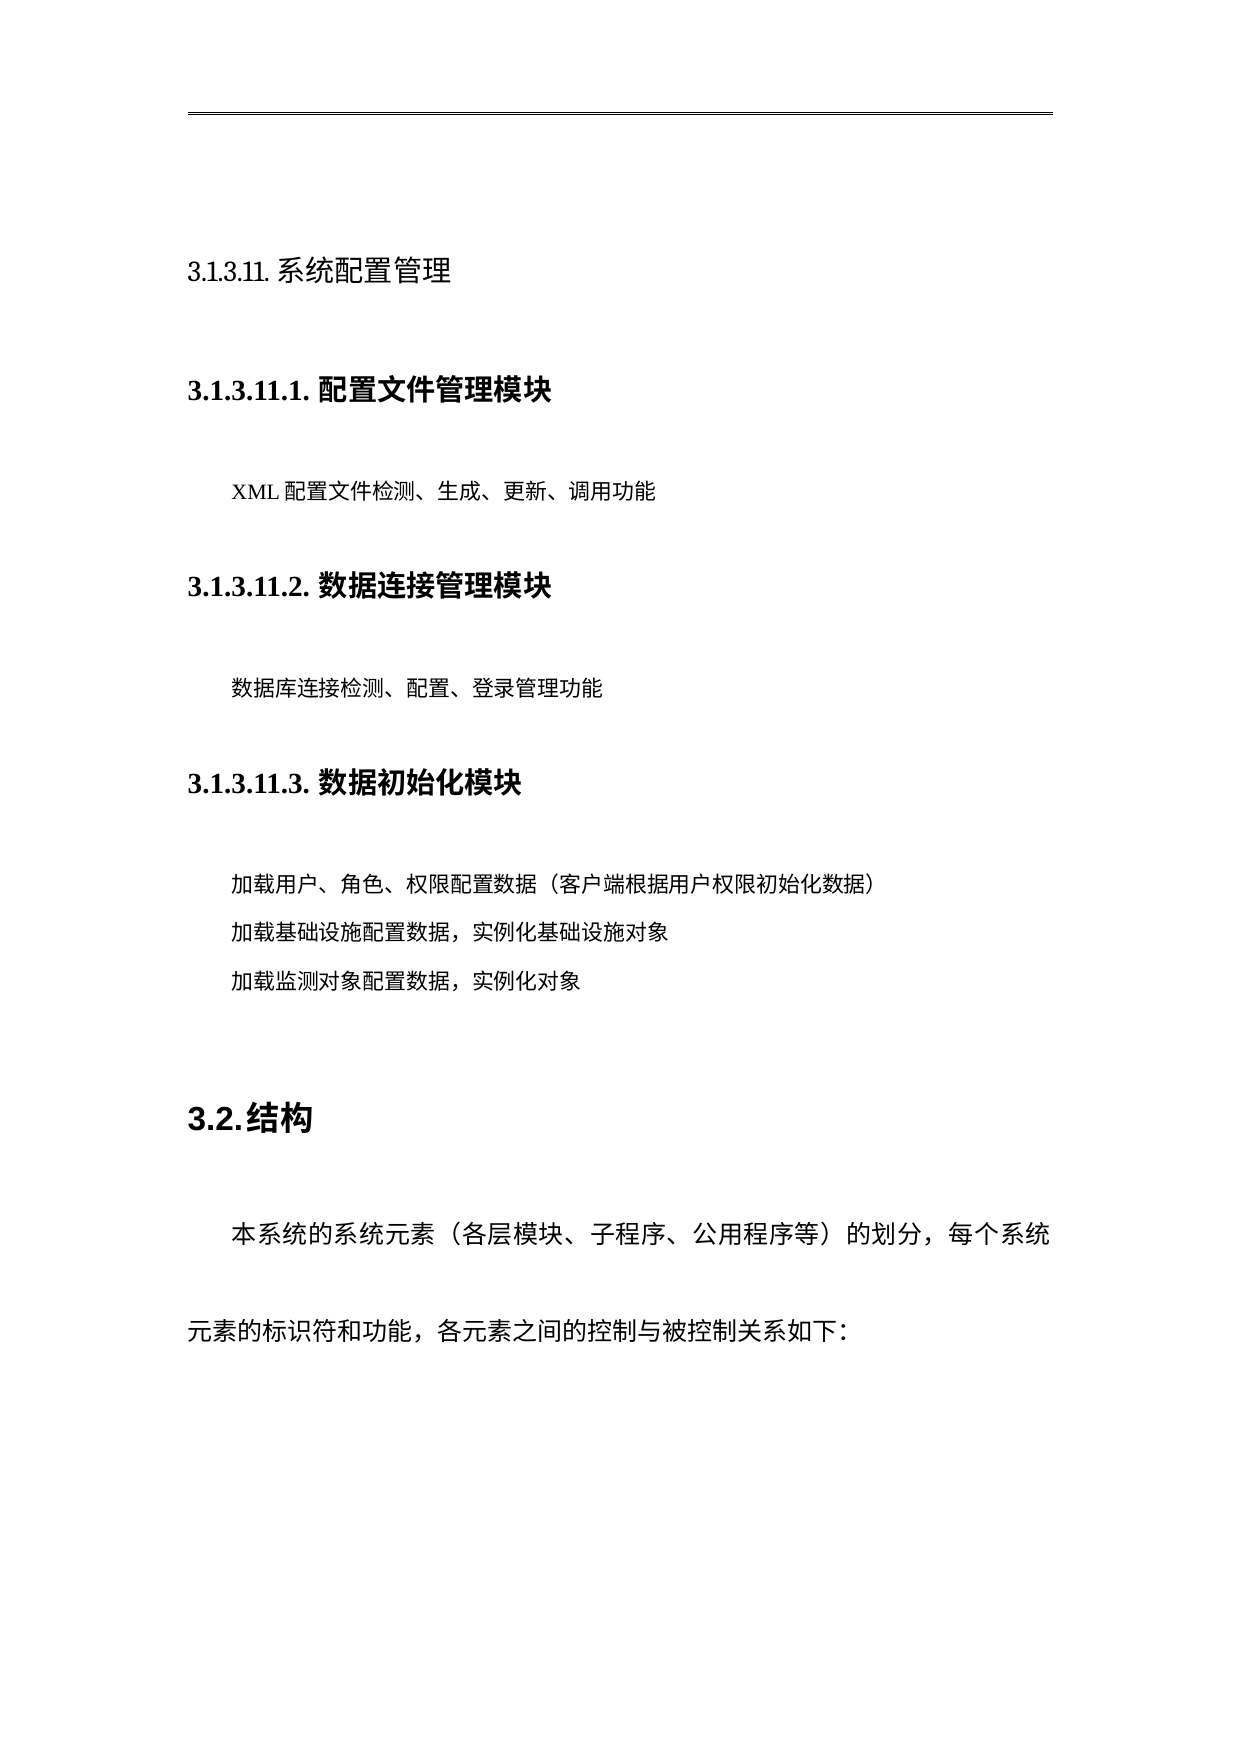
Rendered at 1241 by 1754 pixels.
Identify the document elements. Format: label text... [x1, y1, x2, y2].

subtitle 数据连接管理模块 [187, 551, 1053, 616]
subtitle 结构 [187, 1084, 1053, 1149]
subtitle 系统配置管理 [187, 236, 1053, 301]
text XML配置文件检测、生成、更新、调用功能 [187, 474, 1053, 506]
text 加载基础设施配置数据，实例化基础设施对象 [187, 915, 1053, 947]
text 本系统的系统元素（各层模块、子程序、公用程序等）的划分，每个系统元素的标识符和功能，各元素之间的控制与被控制关系如下： [187, 1200, 1053, 1362]
text 加载监测对象配置数据，实例化对象 [187, 963, 1053, 996]
subtitle 配置文件管理模块 [187, 355, 1053, 420]
text 加载用户、角色、权限配置数据（客户端根据用户权限初始化数据） [187, 867, 1053, 899]
text 数据库连接检测、配置、登录管理功能 [187, 670, 1053, 703]
subtitle 数据初始化模块 [187, 748, 1053, 813]
